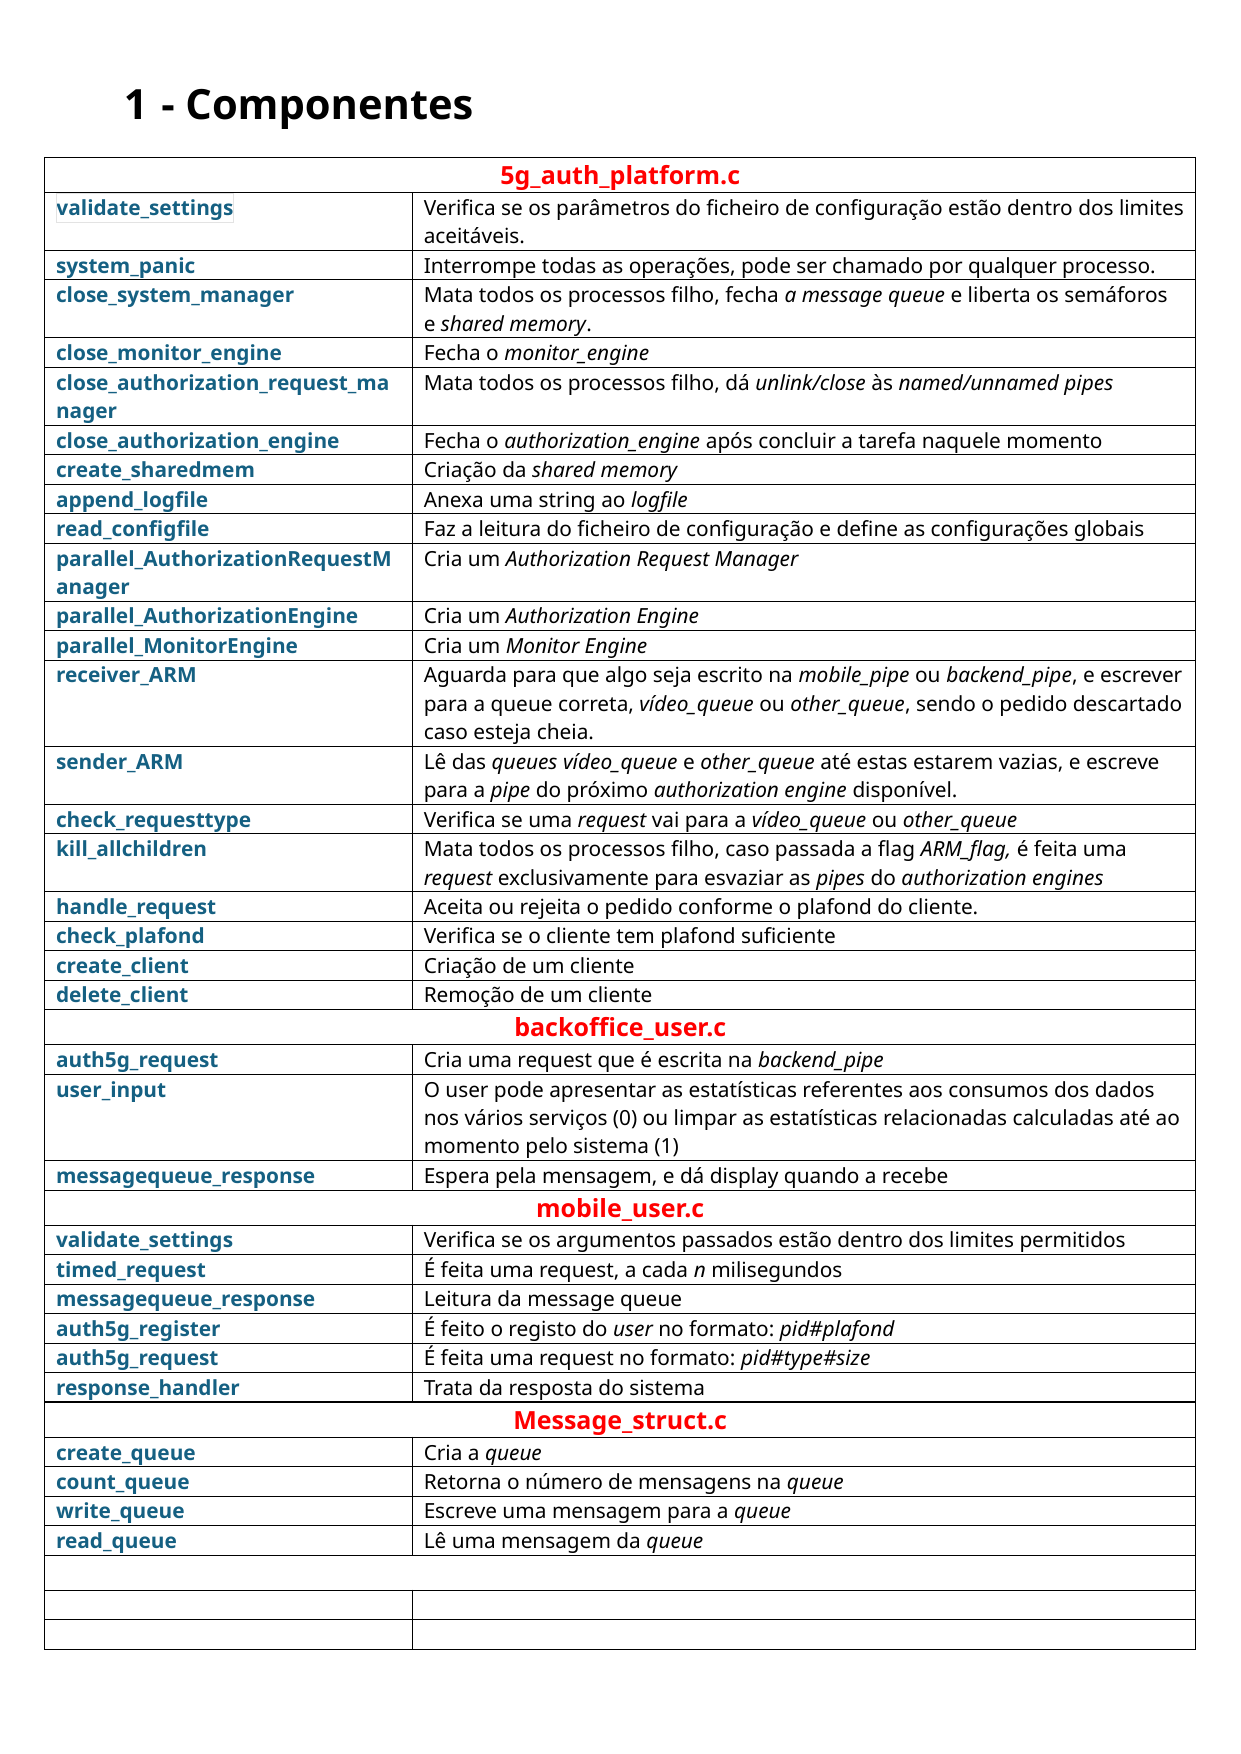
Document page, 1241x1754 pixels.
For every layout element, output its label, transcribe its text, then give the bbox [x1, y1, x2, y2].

table_cell Fecha o authorization_engine após concluir a tarefa naquele momento [413, 426, 1195, 454]
table_cell parallel_AuthorizationRequestManager [45, 544, 412, 601]
list - Componentes [123, 75, 1165, 132]
table_cell create_queue [45, 1438, 412, 1466]
table_cell Remoção de um cliente [413, 981, 1195, 1009]
table_cell Verifica se o cliente tem plafond suficiente [413, 922, 1195, 950]
table_cell Lê uma mensagem da queue [413, 1526, 1195, 1554]
table_cell Anexa uma string ao logfile [413, 485, 1195, 513]
table_cell close_system_manager [45, 280, 412, 337]
table_cell [45, 1556, 1195, 1589]
table_cell parallel_AuthorizationEngine [45, 602, 412, 630]
table_cell Leitura da message queue [413, 1285, 1195, 1313]
table_cell Cria um Authorization Request Manager [413, 544, 1195, 601]
table_cell Cria a queue [413, 1438, 1195, 1466]
table_cell [413, 1620, 1195, 1648]
table_cell Interrompe todas as operações, pode ser chamado por qualquer processo. [413, 251, 1195, 279]
table_cell response_handler [45, 1373, 412, 1401]
table_cell delete_client [45, 981, 412, 1009]
table_cell kill_allchildren [45, 834, 412, 891]
table_cell sender_ARM [45, 747, 412, 804]
table_cell Cria um Monitor Engine [413, 631, 1195, 659]
table_cell validate_settings [45, 193, 412, 250]
table_cell receiver_ARM [45, 661, 412, 746]
table_cell Trata da resposta do sistema [413, 1373, 1195, 1401]
table_cell Escreve uma mensagem para a queue [413, 1497, 1195, 1525]
table_cell É feito o registo do user no formato: pid#plafond [413, 1314, 1195, 1342]
table_cell check_plafond [45, 922, 412, 950]
table_cell Faz a leitura do ficheiro de configuração e define as configurações globais [413, 514, 1195, 543]
table_cell Mata todos os processos filho, caso passada a flag ARM_flag, é feita uma request exclusivamente para esvaziar as pipes do authorization engines [413, 834, 1195, 891]
table_cell Criação da shared memory [413, 455, 1195, 484]
table_cell Mata todos os processos filho, dá unlink/close às named/unnamed pipes [413, 368, 1195, 425]
table_cell [413, 1591, 1195, 1619]
table_cell Verifica se os parâmetros do ficheiro de configuração estão dentro dos limites aceitáveis. [413, 193, 1195, 250]
table_cell user_input [45, 1075, 412, 1160]
table_cell parallel_MonitorEngine [45, 631, 412, 659]
table_cell [45, 1620, 412, 1648]
table_cell É feita uma request no formato: pid#type#size [413, 1344, 1195, 1372]
table_cell Aguarda para que algo seja escrito na mobile_pipe ou backend_pipe, e escrever para a queue correta, vídeo_queue ou other_queue, sendo o pedido descartado caso esteja cheia. [413, 661, 1195, 746]
table_cell close_authorization_request_manager [45, 368, 412, 425]
table_header 5g_auth_platform.c [45, 158, 1195, 192]
table_cell auth5g_request [45, 1045, 412, 1074]
table_cell Message_struct.c [45, 1403, 1195, 1437]
table_cell Aceita ou rejeita o pedido conforme o plafond do cliente. [413, 892, 1195, 921]
table_cell mobile_user.c [45, 1191, 1195, 1224]
table_cell auth5g_register [45, 1314, 412, 1342]
table_cell Retorna o número de mensagens na queue [413, 1467, 1195, 1496]
table_cell create_sharedmem [45, 455, 412, 484]
table_cell Cria um Authorization Engine [413, 602, 1195, 630]
table_cell read_queue [45, 1526, 412, 1554]
table_cell count_queue [45, 1467, 412, 1496]
table_cell O user pode apresentar as estatísticas referentes aos consumos dos dados nos vários serviços (0) ou limpar as estatísticas relacionadas calculadas até ao momento pelo sistema (1) [413, 1075, 1195, 1160]
table_cell close_authorization_engine [45, 426, 412, 454]
table_cell Verifica se uma request vai para a vídeo_queue ou other_queue [413, 805, 1195, 833]
table_cell write_queue [45, 1497, 412, 1525]
table_cell create_client [45, 951, 412, 979]
table_cell messagequeue_response [45, 1161, 412, 1189]
table_cell messagequeue_response [45, 1285, 412, 1313]
table_cell check_requesttype [45, 805, 412, 833]
table_cell append_logfile [45, 485, 412, 513]
table_cell [45, 1591, 412, 1619]
table_cell Mata todos os processos filho, fecha a message queue e liberta os semáforos e shared memory. [413, 280, 1195, 337]
table_cell Espera pela mensagem, e dá display quando a recebe [413, 1161, 1195, 1189]
table_cell close_monitor_engine [45, 338, 412, 367]
table_cell Fecha o monitor_engine [413, 338, 1195, 367]
table_cell system_panic [45, 251, 412, 279]
table_cell Verifica se os argumentos passados estão dentro dos limites permitidos [413, 1226, 1195, 1254]
table_cell validate_settings [45, 1226, 412, 1254]
table_cell backoffice_user.c [45, 1010, 1195, 1044]
table_cell Lê das queues vídeo_queue e other_queue até estas estarem vazias, e escreve para a pipe do próximo authorization engine disponível. [413, 747, 1195, 804]
table_cell timed_request [45, 1255, 412, 1283]
table_cell Criação de um cliente [413, 951, 1195, 979]
table_cell Cria uma request que é escrita na backend_pipe [413, 1045, 1195, 1074]
table_cell É feita uma request, a cada n milisegundos [413, 1255, 1195, 1283]
table_cell auth5g_request [45, 1344, 412, 1372]
table_cell handle_request [45, 892, 412, 921]
table_cell read_configfile [45, 514, 412, 543]
